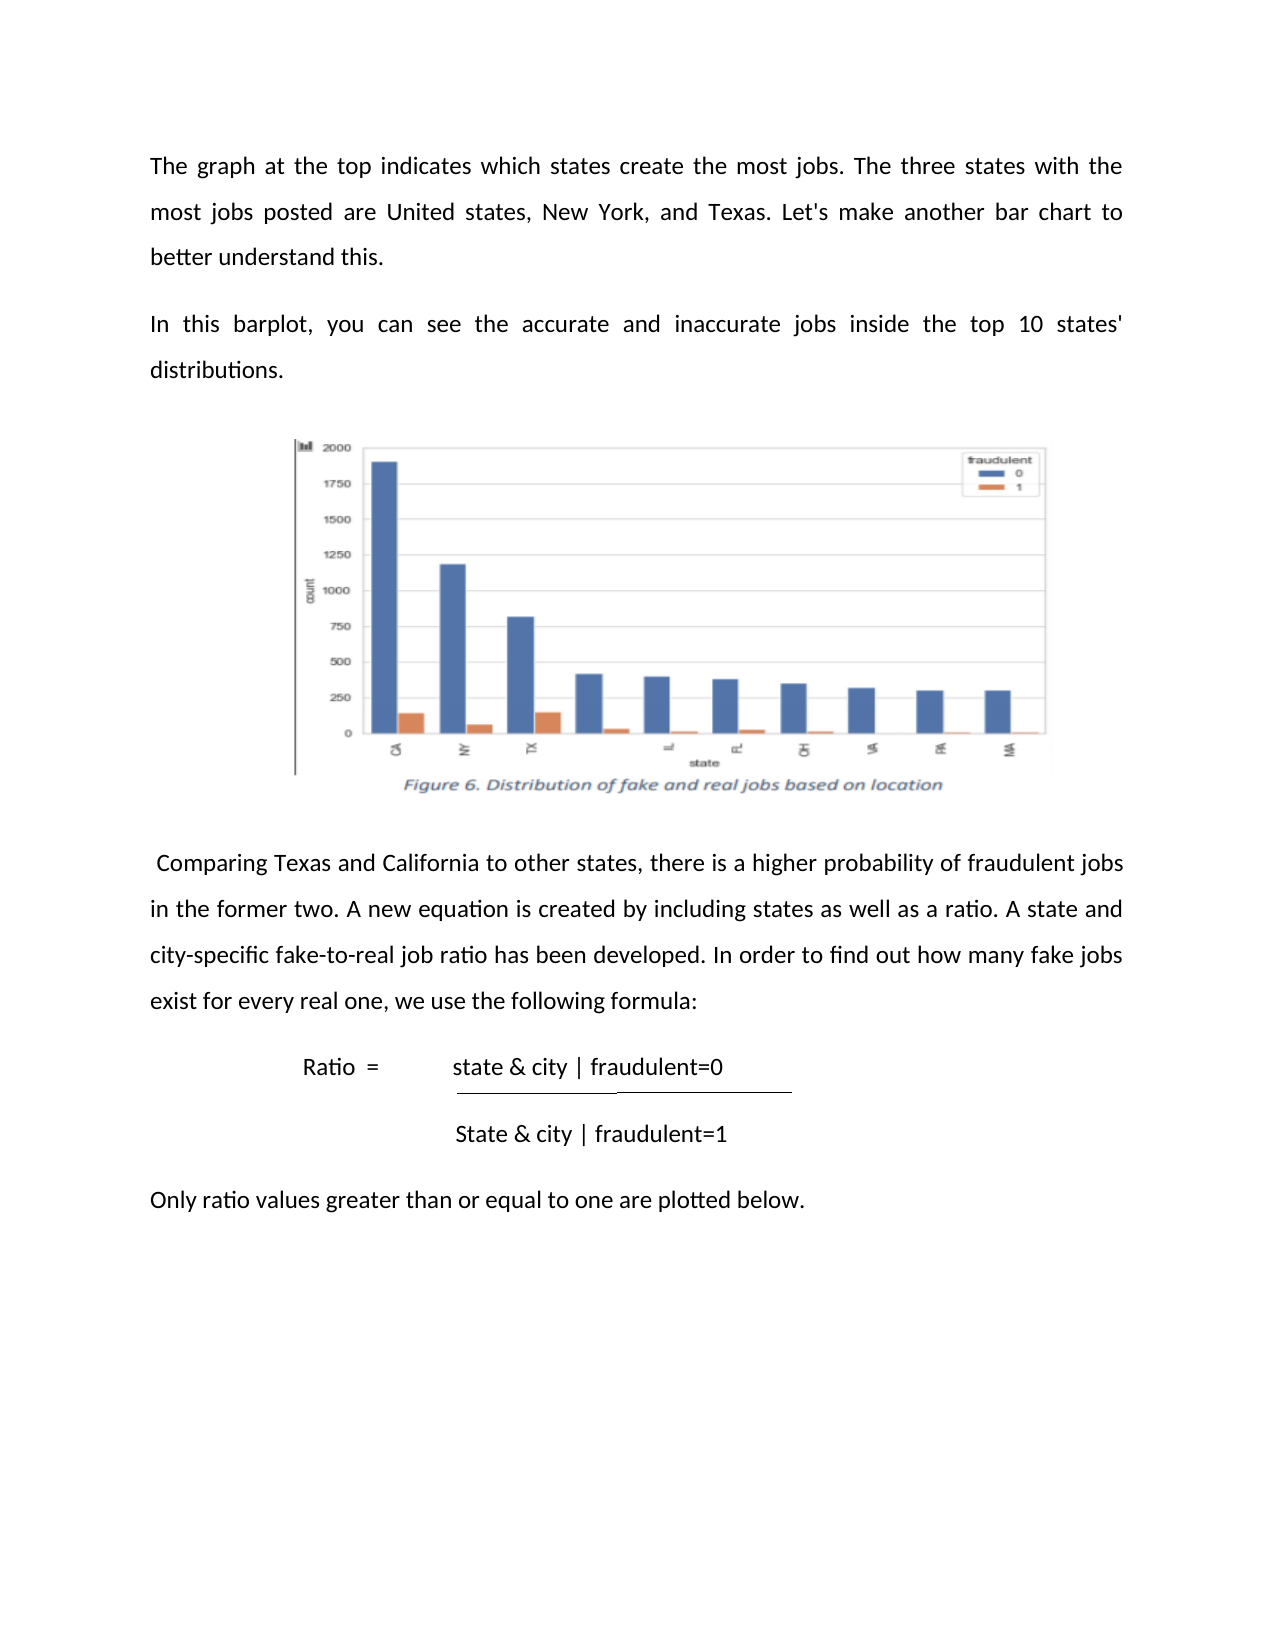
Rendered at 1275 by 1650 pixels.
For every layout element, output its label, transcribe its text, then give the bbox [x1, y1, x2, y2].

text Ratio = state & city | fraudulent=0 [150, 1051, 1125, 1082]
text Comparing Texas and California to other states, there is a higher probability of fraudulent jobs in the former two. A new equation is created by including states as well as a ratio. A state and city-specific fake-to-real job ratio has been developed. In order to find out how many fake jobs exist for every real one, we use the following formula: [150, 848, 1125, 1015]
picture [150, 420, 1125, 813]
text In this barplot, you can see the accurate and inaccurate jobs inside the top 10 states' distributions. [150, 308, 1125, 384]
text Only ratio values greater than or equal to one are plotted below. [150, 1184, 1125, 1215]
text The graph at the top indicates which states create the most jobs. The three states with the most jobs posted are United states, New York, and Texas. Let's make another bar chart to better understand this. [150, 150, 1125, 272]
text State & city | fraudulent=1 [150, 1118, 1125, 1148]
